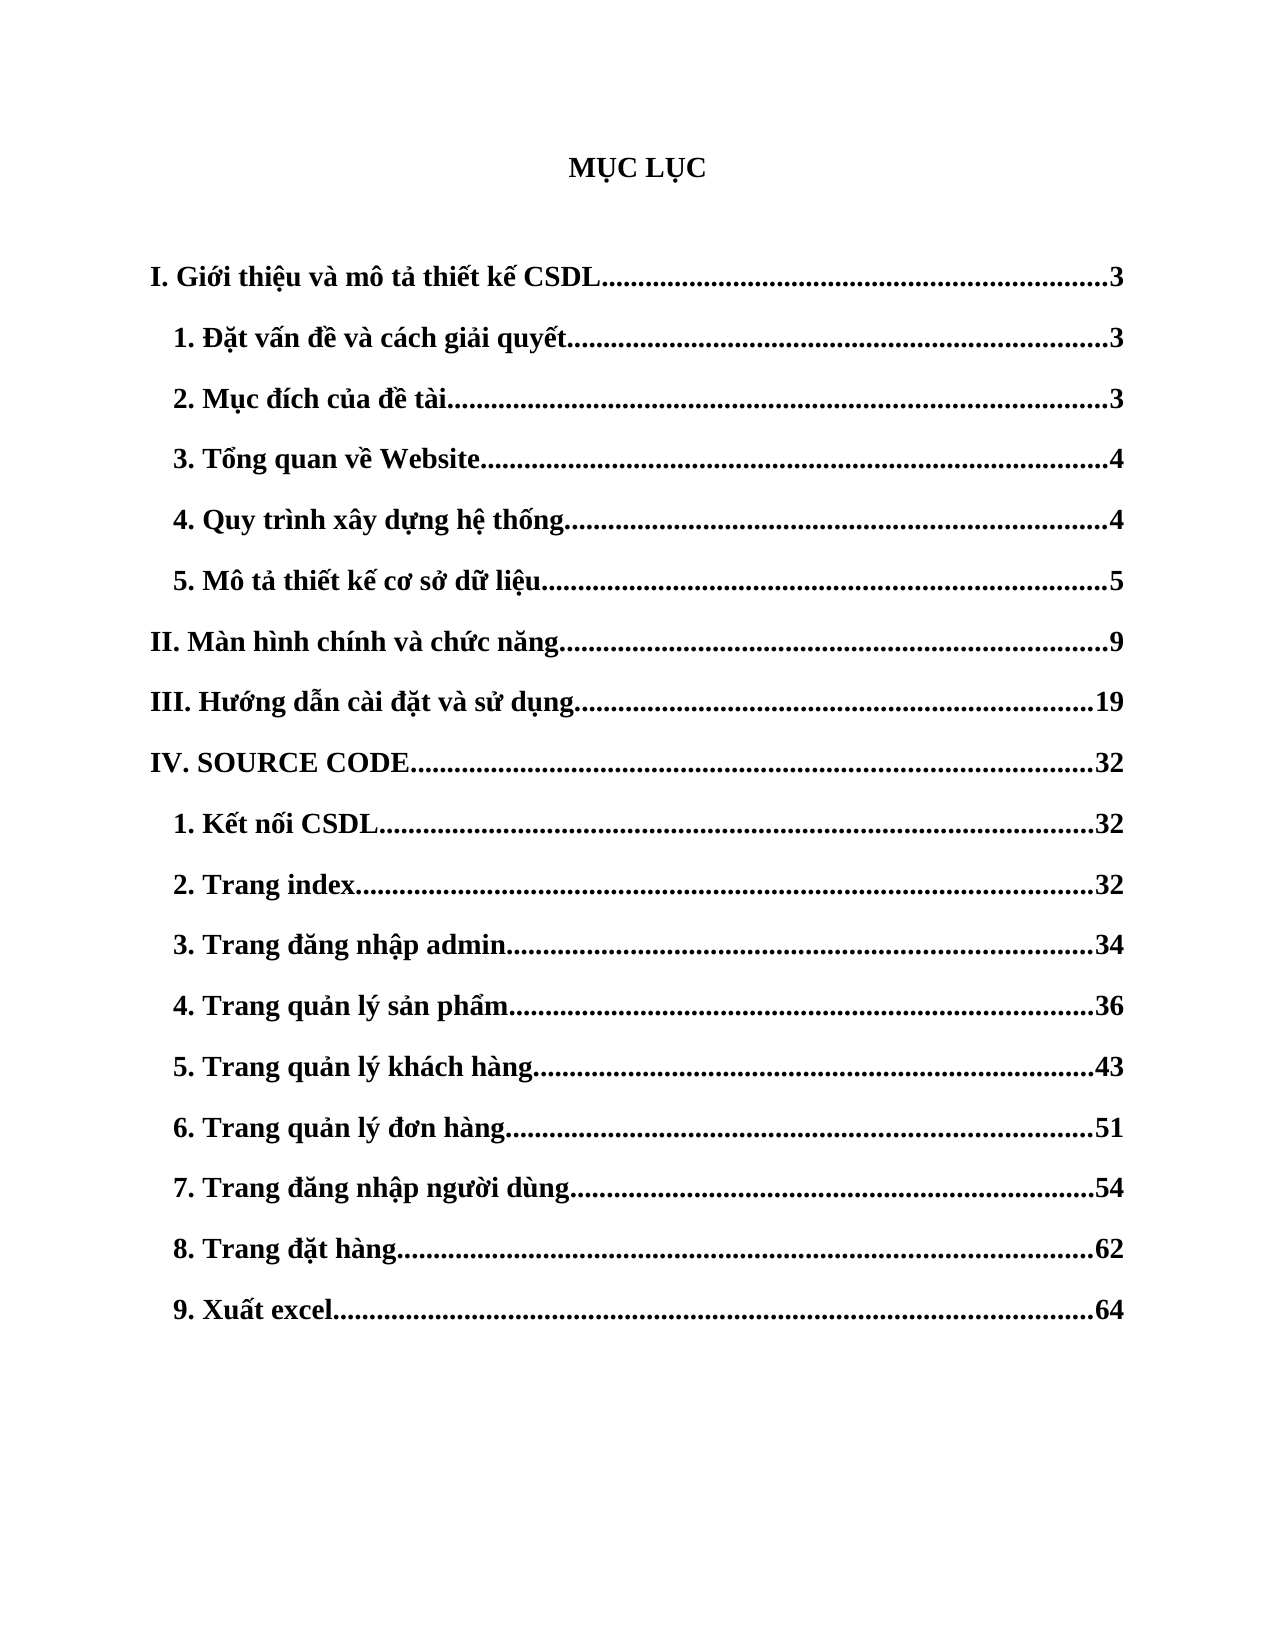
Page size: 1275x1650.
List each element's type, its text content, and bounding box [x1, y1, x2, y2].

text MỤC LỤC [150, 150, 1125, 183]
